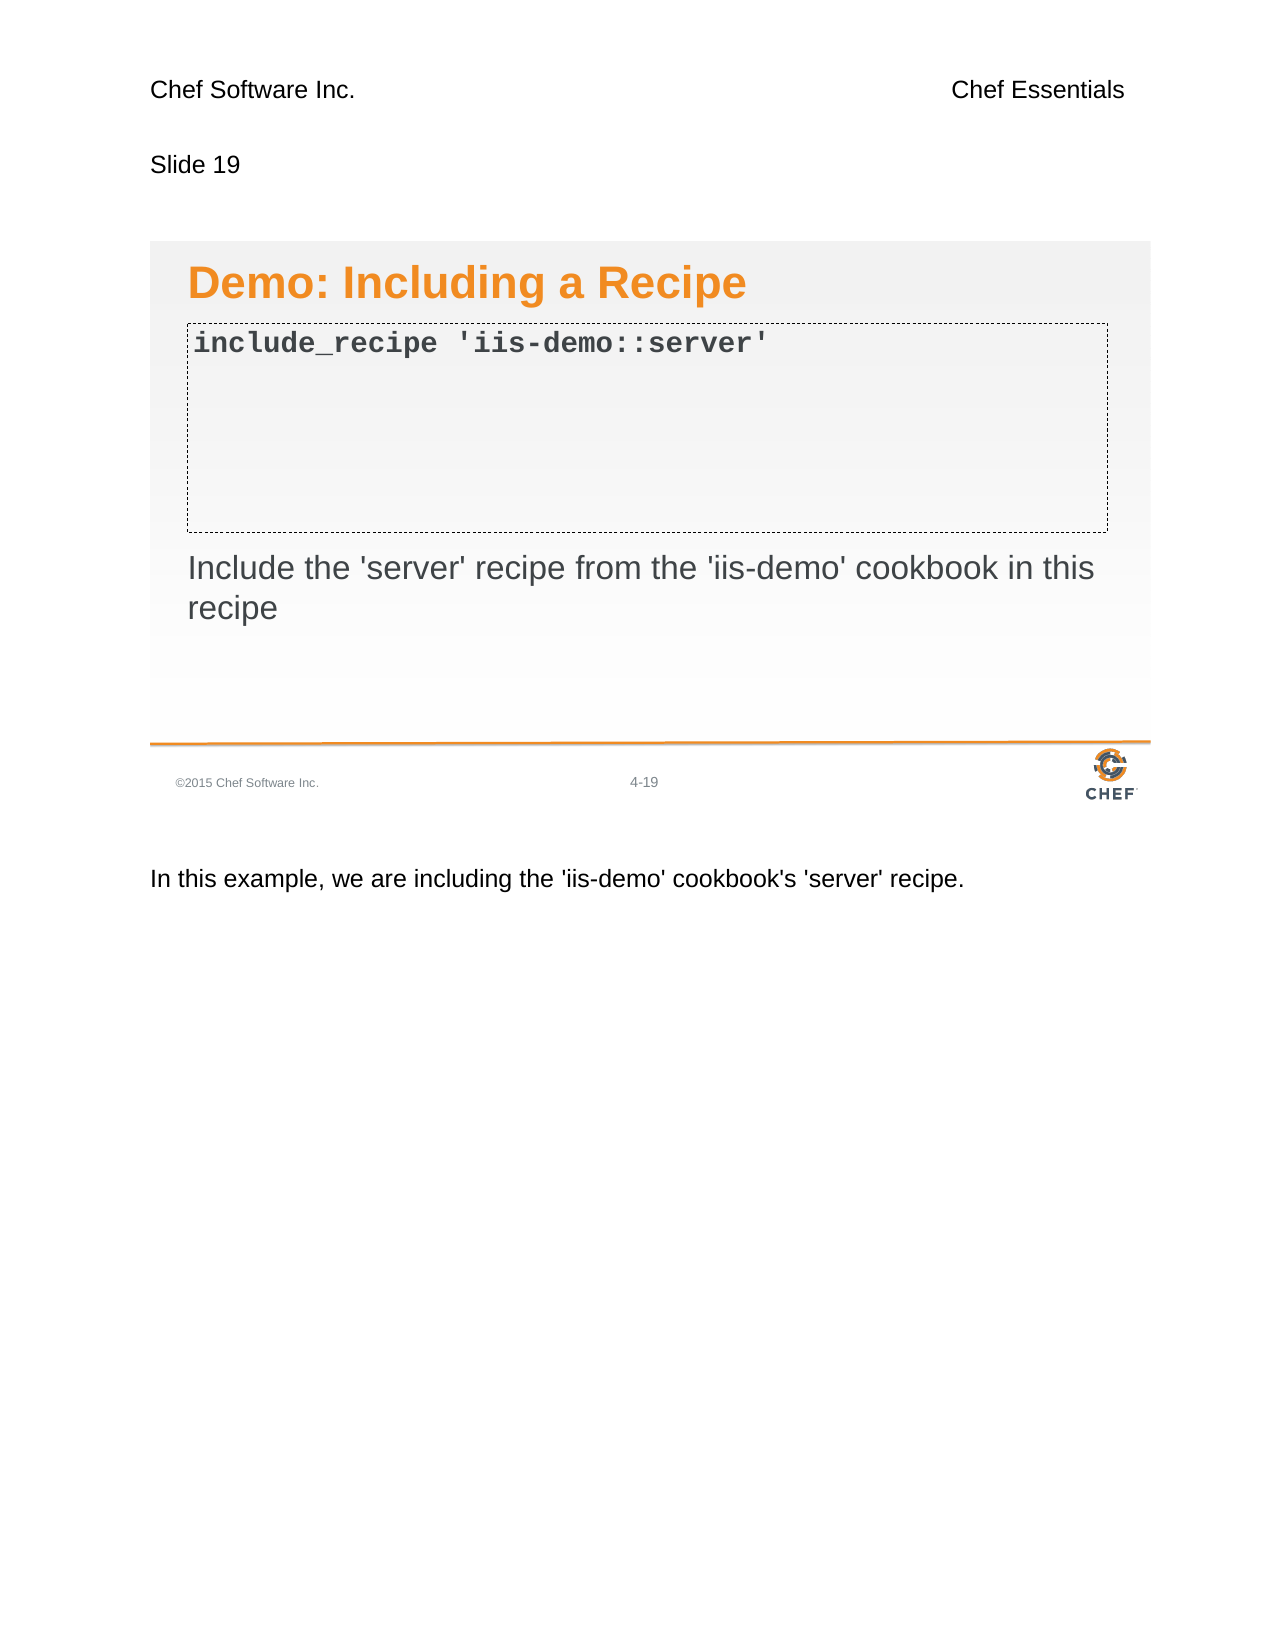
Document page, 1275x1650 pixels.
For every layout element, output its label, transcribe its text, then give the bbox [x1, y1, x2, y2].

text In this example, we are including the 'iis-demo' cookbook's 'server' recipe. [150, 863, 1125, 892]
text Slide 19 [150, 150, 1125, 179]
